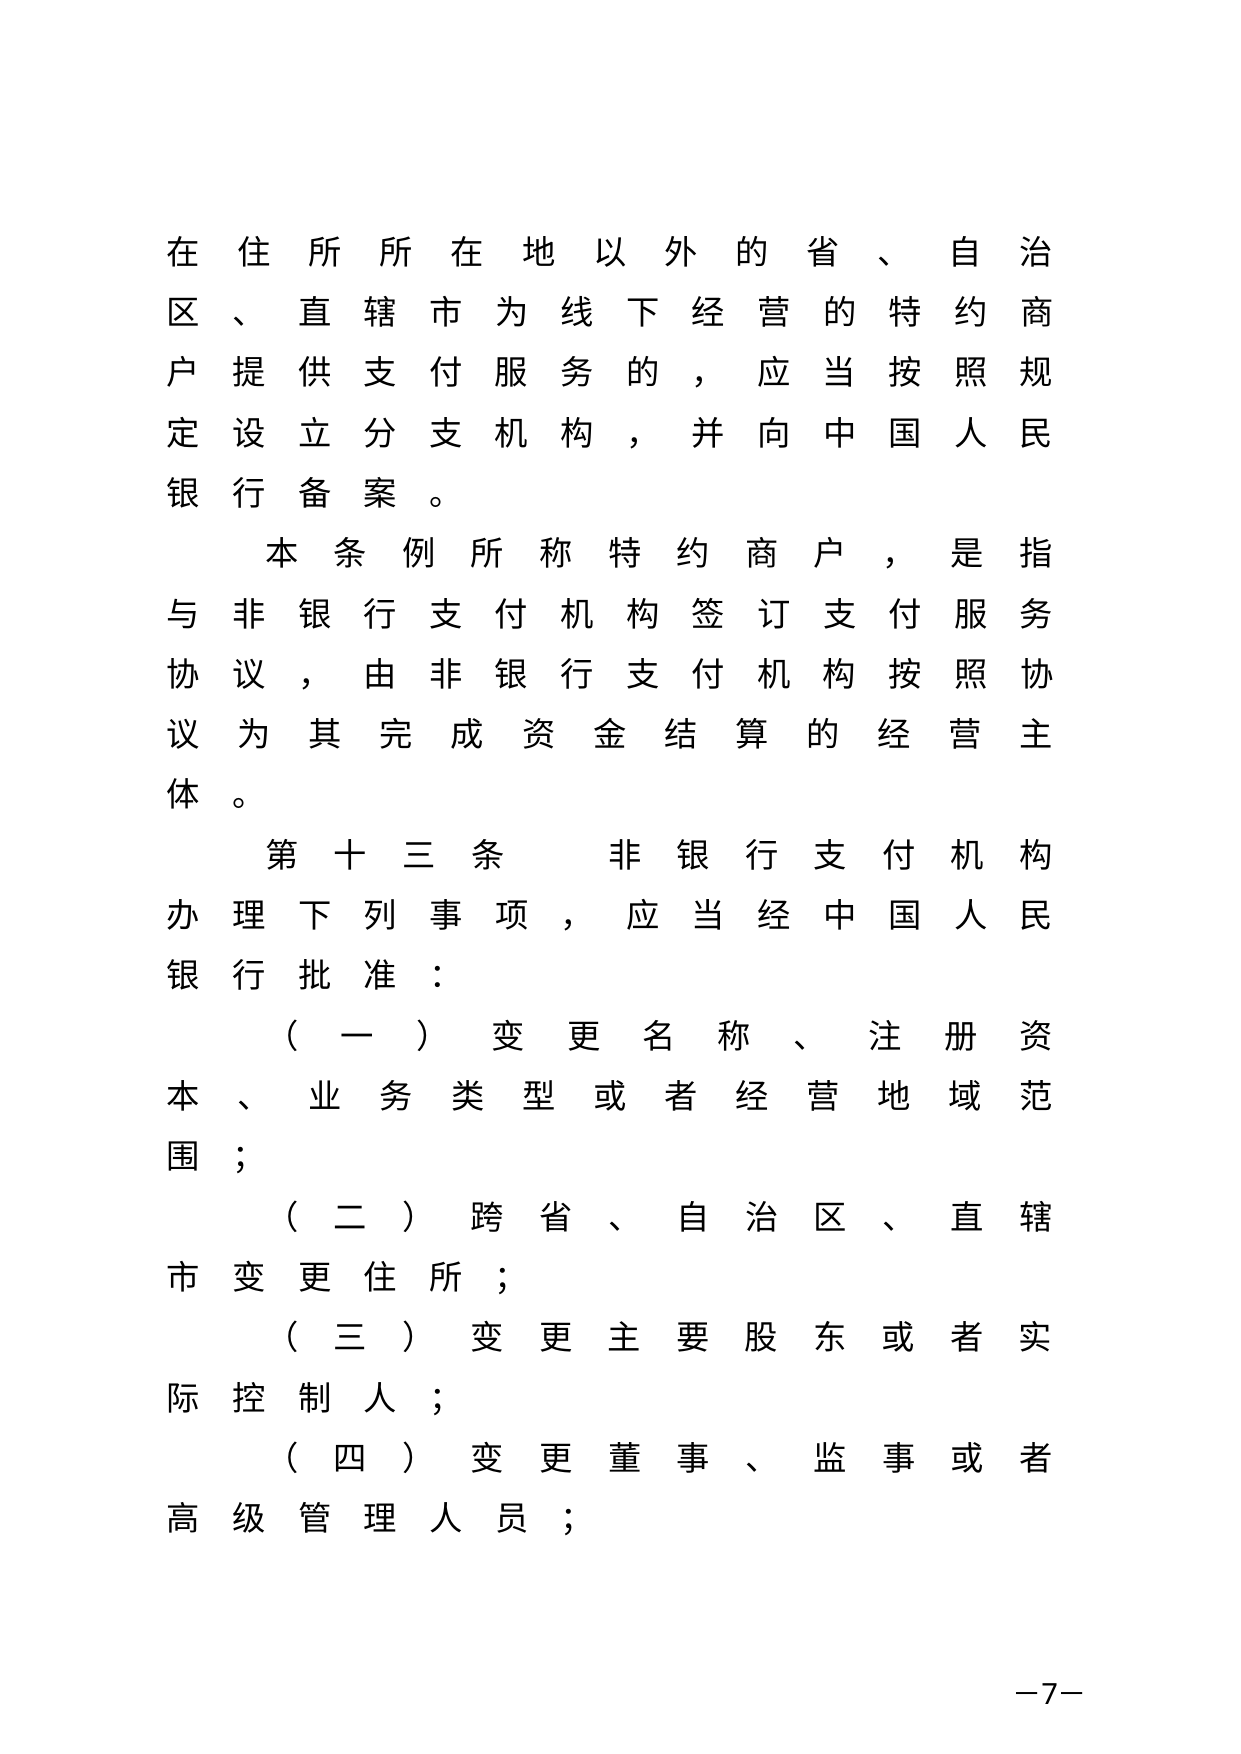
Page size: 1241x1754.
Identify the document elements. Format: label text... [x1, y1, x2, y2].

text （一）变更名称、注册资本、业务类型或者经营地域范围； [167, 1003, 1085, 1184]
text （三）变更主要股东或者实际控制人； [167, 1305, 1085, 1426]
text （二）跨省、自治区、直辖市变更住所； [167, 1184, 1085, 1305]
text 本条例所称特约商户，是指与非银行支付机构签订支付服务协议，由非银行支付机构按照协议为其完成资金结算的经营主体。 [167, 521, 1085, 822]
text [167, 219, 1085, 521]
text （四）变更董事、监事或者高级管理人员； [167, 1426, 1085, 1546]
text 第十三条 非银行支付机构办理下列事项，应当经中国人民银行批准： [167, 822, 1085, 1003]
